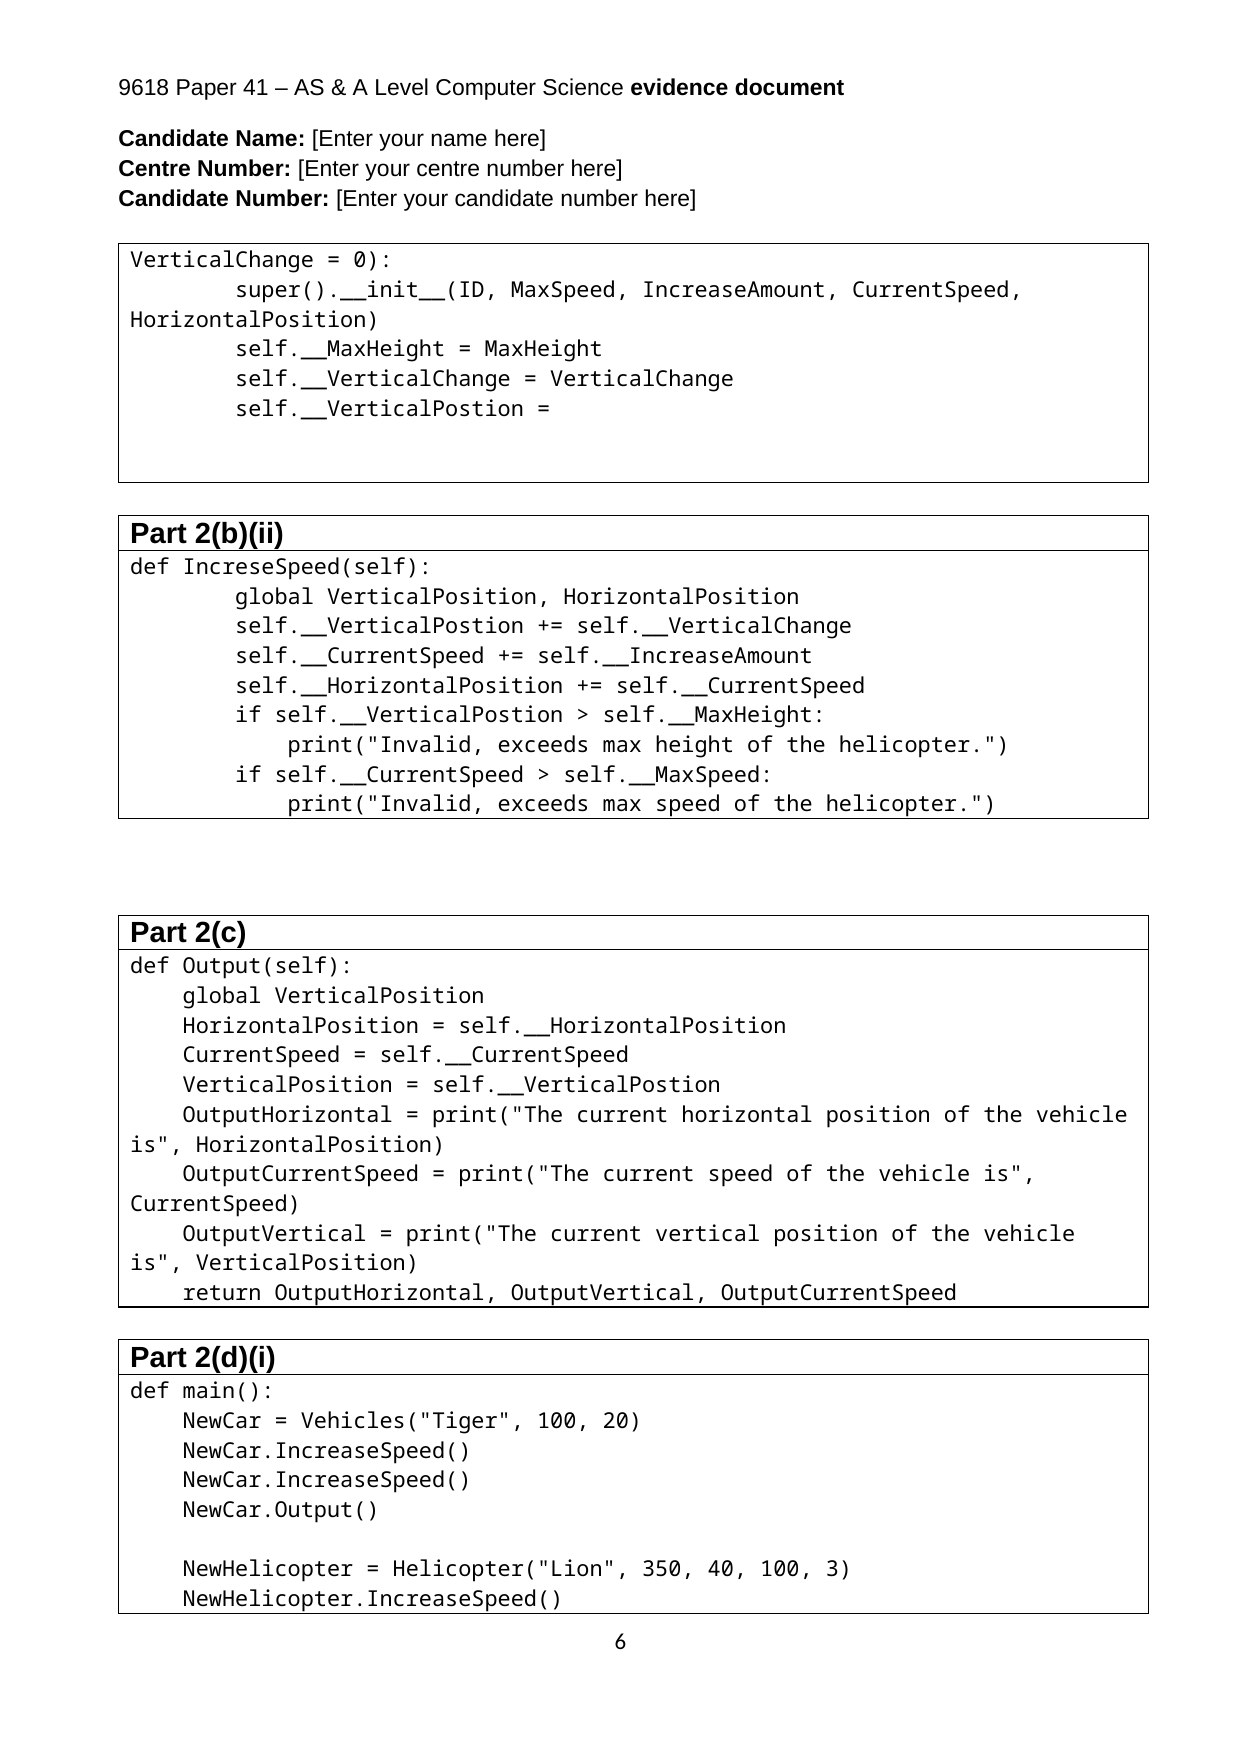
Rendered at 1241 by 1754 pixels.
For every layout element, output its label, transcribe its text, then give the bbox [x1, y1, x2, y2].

table_header Part 2(b)(ii) [119, 516, 1148, 549]
table_cell def IncreseSpeed(self): global VerticalPosition, HorizontalPosition self.__VerticalPostion += self.__VerticalChange self.__CurrentSpeed += self.__IncreaseAmount self.__HorizontalPosition += self.__CurrentSpeed if self.__VerticalPostion > self.__MaxHeight: print("Invalid, exceeds max height of the helicopter.") if self.__CurrentSpeed > self.__MaxSpeed: print("Invalid, exceeds max speed of the helicopter.") [119, 551, 1148, 818]
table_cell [119, 1375, 1148, 1612]
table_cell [119, 244, 1148, 482]
table_header Part 2(d)(i) [119, 1340, 1148, 1374]
table_cell def Output(self): global VerticalPosition HorizontalPosition = self.__HorizontalPosition CurrentSpeed = self.__CurrentSpeed VerticalPosition = self.__VerticalPostion OutputHorizontal = print("The current horizontal position of the vehicle is", HorizontalPosition) OutputCurrentSpeed = print("The current speed of the vehicle is", CurrentSpeed) OutputVertical = print("The current vertical position of the vehicle is", VerticalPosition) return OutputHorizontal, OutputVertical, OutputCurrentSpeed [119, 950, 1148, 1306]
table_header Part 2(c) [119, 916, 1148, 949]
